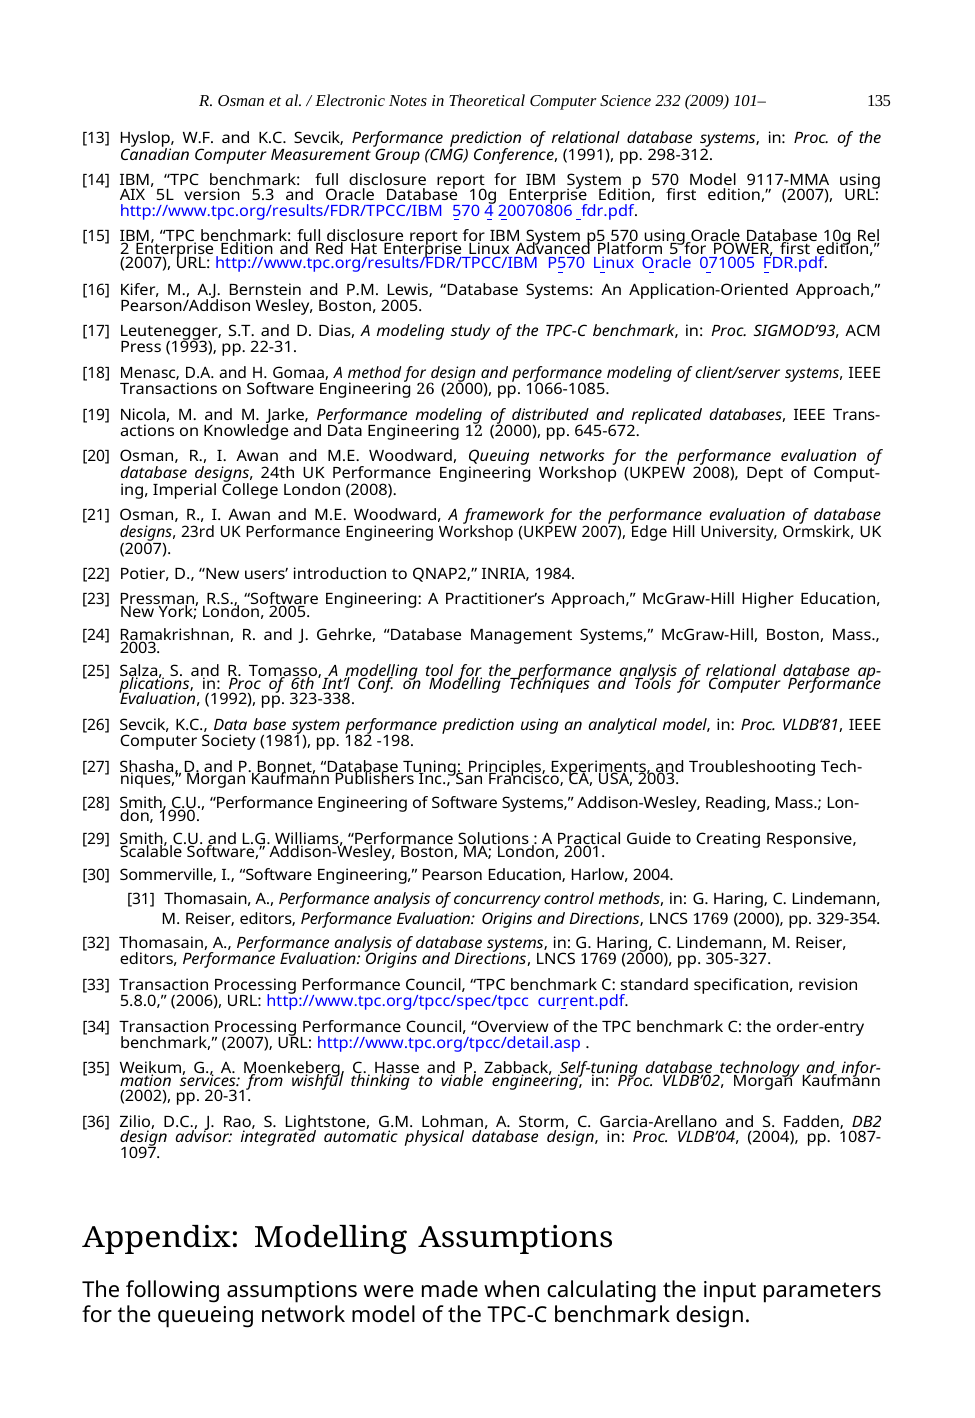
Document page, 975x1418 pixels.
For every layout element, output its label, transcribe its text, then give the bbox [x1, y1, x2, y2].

list Smith, C.U., “Performance Engineering of Software Systems,” Addison-Wesley, Reading, Mass.; Lon- don, 1990. [82, 797, 881, 826]
list Salza, S. and R. Tomasso, A modelling tool for the performance analysis of relational database ap- plications, in: Proc of 6th Int’l Conf. on Modelling Techniques and Tools for Computer Performance Evaluation, (1992), pp. 323-338. [82, 665, 881, 709]
list Potier, D., “New users’ introduction to QNAP2,” INRIA, 1984. [82, 563, 912, 584]
list Menasc, D.A. and H. Gomaa, A method for design and performance modeling of client/server systems, IEEE Transactions on Software Engineering 26 (2000), pp. 1066-1085. [82, 364, 881, 399]
text The following assumptions were made when calculating the input parameters for the queueing network model of the TPC-C benchmark design. [82, 1277, 885, 1329]
list Kifer, M., A.J. Bernstein and P.M. Lewis, “Database Systems: An Application-Oriented Approach,” Pearson/Addison Wesley, Boston, 2005. [82, 281, 881, 316]
list IBM, “TPC benchmark: full disclosure report for IBM System p5 570 using Oracle Database 10g Rel 2 Enterprise Edition and Red Hat Enterprise Linux Advanced Platform 5 for POWER, first edition,” (2007), URL: http://www.tpc.org/results/FDR/TPCC/IBM P570 Linux Oracle 071005 FDR.pdf. [82, 230, 881, 273]
list Transaction Processing Performance Council, “Overview of the TPC benchmark C: the order-entry benchmark,” (2007), URL: http://www.tpc.org/tpcc/detail.asp . [82, 1018, 881, 1053]
list Thomasain, A., Performance analysis of concurrency control methods, in: G. Haring, C. Lindemann, [71, 888, 881, 908]
list Smith, C.U. and L.G. Williams, “Performance Solutions : A Practical Guide to Creating Responsive, Scalable Software,” Addison-Wesley, Boston, MA; London, 2001. [82, 833, 881, 862]
list Leutenegger, S.T. and D. Dias, A modeling study of the TPC-C benchmark, in: Proc. SIGMOD’93, ACM Press (1993), pp. 22-31. [82, 323, 881, 357]
list Pressman, R.S., “Software Engineering: A Practitioner’s Approach,” McGraw-Hill Higher Education, New York; London, 2005. [82, 593, 881, 622]
list Osman, R., I. Awan and M.E. Woodward, Queuing networks for the performance evaluation of database designs, 24th UK Performance Engineering Workshop (UKPEW 2008), Dept of Comput- ing, Imperial College London (2008). [82, 448, 881, 500]
list Thomasain, A., Performance analysis of database systems, in: G. Haring, C. Lindemann, M. Reiser, editors, Performance Evaluation: Origins and Directions, LNCS 1769 (2000), pp. 305-327. [82, 935, 881, 969]
list Nicola, M. and M. Jarke, Performance modeling of distributed and replicated databases, IEEE Trans- actions on Knowledge and Data Engineering 12 (2000), pp. 645-672. [82, 407, 881, 441]
list Sommerville, I., “Software Engineering,” Pearson Education, Harlow, 2004. [82, 864, 912, 885]
list Weikum, G., A. Moenkeberg, C. Hasse and P. Zabback, Self-tuning database technology and infor- mation services: from wishful thinking to viable engineering, in: Proc. VLDB’02, Morgan Kaufmann (2002), pp. 20-31. [82, 1062, 881, 1106]
list Zilio, D.C., J. Rao, S. Lightstone, G.M. Lohman, A. Storm, C. Garcia-Arellano and S. Fadden, DB2 design advisor: integrated automatic physical database design, in: Proc. VLDB’04, (2004), pp. 1087- 1097. [82, 1115, 881, 1163]
list Hyslop, W.F. and K.C. Sevcik, Performance prediction of relational database systems, in: Proc. of the Canadian Computer Measurement Group (CMG) Conference, (1991), pp. 298-312. [82, 130, 881, 165]
subtitle Appendix: Modelling Assumptions [82, 1216, 912, 1256]
list IBM, “TPC benchmark: full disclosure report for IBM System p 570 Model 9117-MMA using AIX 5L version 5.3 and Oracle Database 10g Enterprise Edition, first edition,” (2007), URL: http://www.tpc.org/results/FDR/TPCC/IBM 570 4 20070806 fdr.pdf. [82, 173, 881, 221]
list Transaction Processing Performance Council, “TPC benchmark C: standard specification, revision 5.8.0,” (2006), URL: http://www.tpc.org/tpcc/spec/tpcc current.pdf. [82, 977, 881, 1011]
list Osman, R., I. Awan and M.E. Woodward, A framework for the performance evaluation of database designs, 23rd UK Performance Engineering Workshop (UKPEW 2007), Edge Hill University, Ormskirk, UK (2007). [82, 507, 881, 559]
list Ramakrishnan, R. and J. Gehrke, “Database Management Systems,” McGraw-Hill, Boston, Mass., 2003. [82, 629, 881, 658]
list Sevcik, K.C., Data base system performance prediction using an analytical model, in: Proc. VLDB’81, IEEE Computer Society (1981), pp. 182 -198. [82, 717, 881, 751]
list Shasha, D. and P. Bonnet, “Database Tuning: Principles, Experiments, and Troubleshooting Tech- niques,” Morgan Kaufmann Publishers Inc., San Francisco, CA, USA, 2003. [82, 761, 880, 789]
text M. Reiser, editors, Performance Evaluation: Origins and Directions, LNCS 1769 (2000), pp. 329-354. [71, 908, 881, 929]
